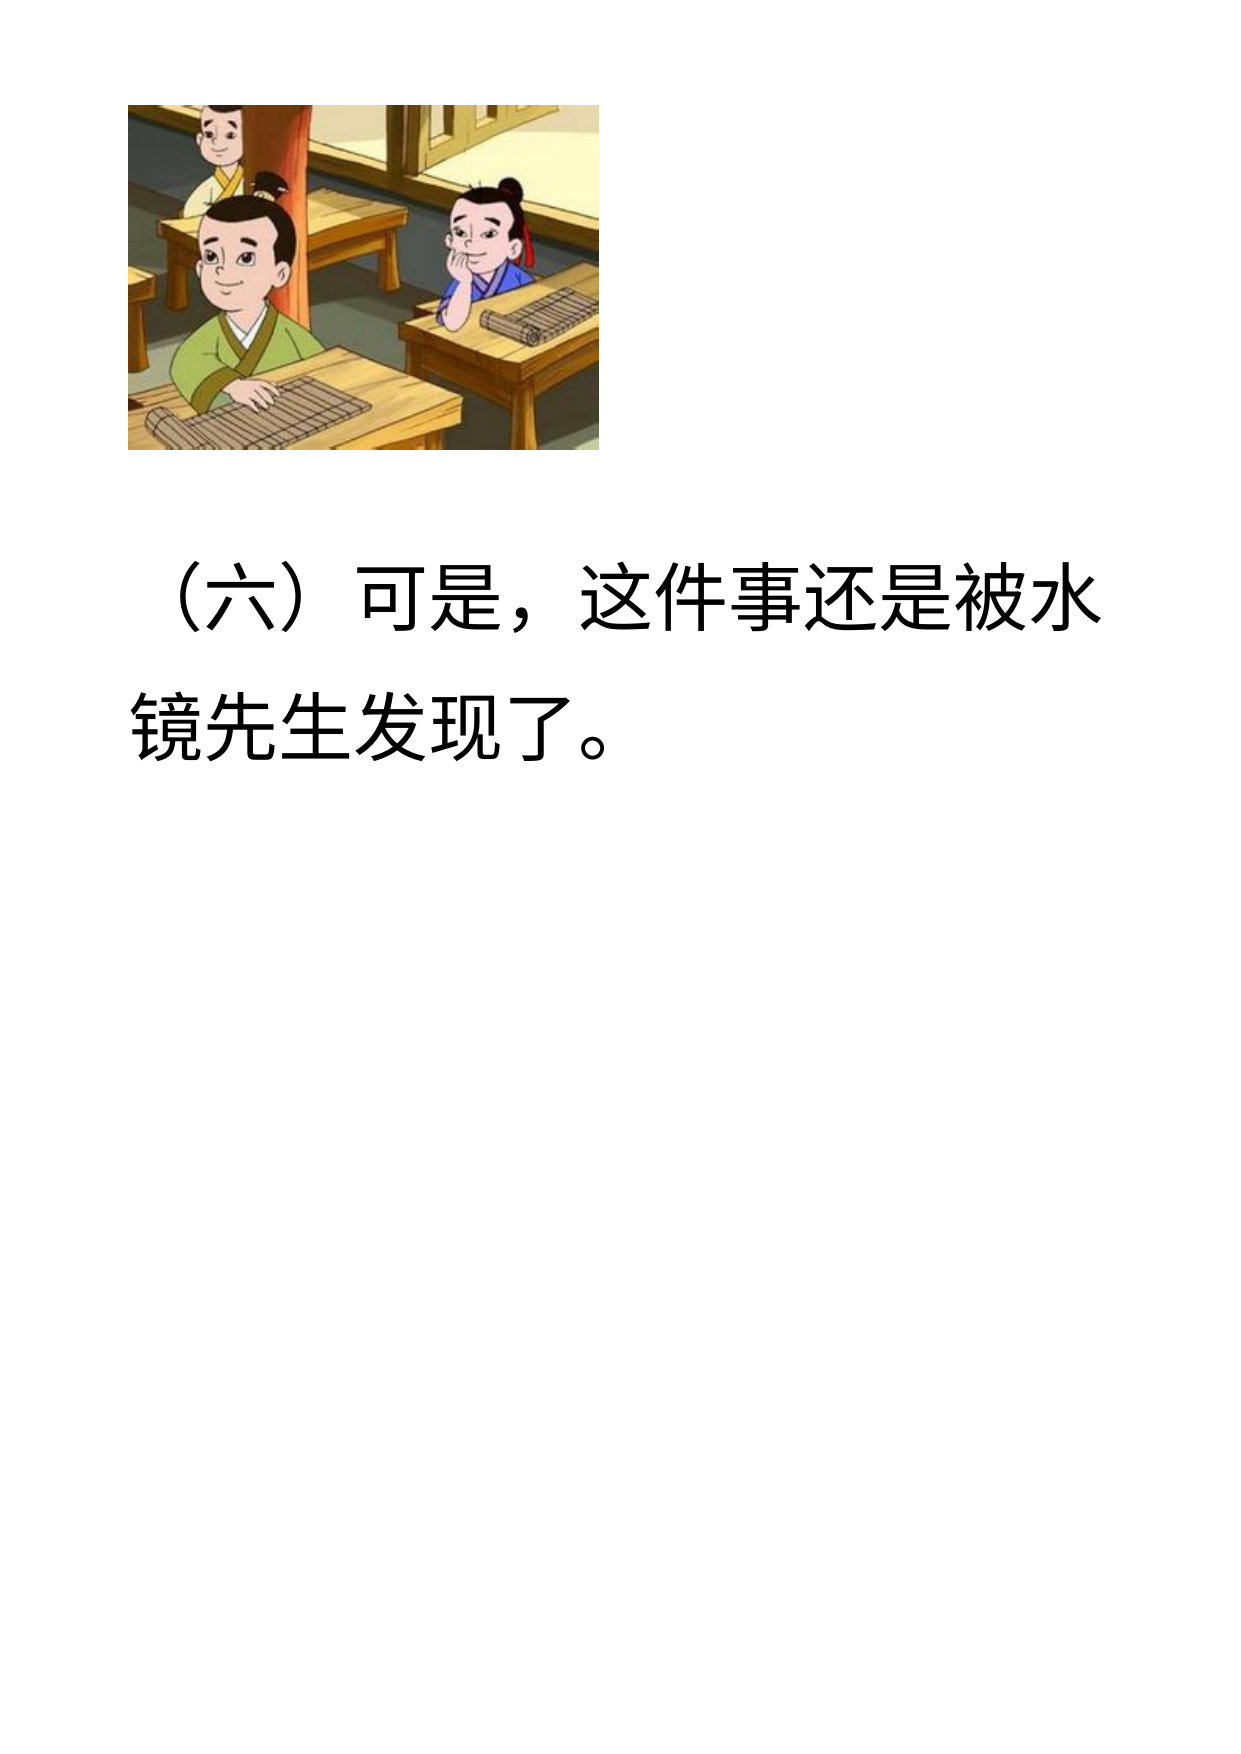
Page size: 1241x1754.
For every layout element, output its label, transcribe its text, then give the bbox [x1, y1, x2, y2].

text （六）可是，这件事还是被水镜先生发现了。 [128, 528, 1112, 788]
picture [128, 105, 599, 450]
